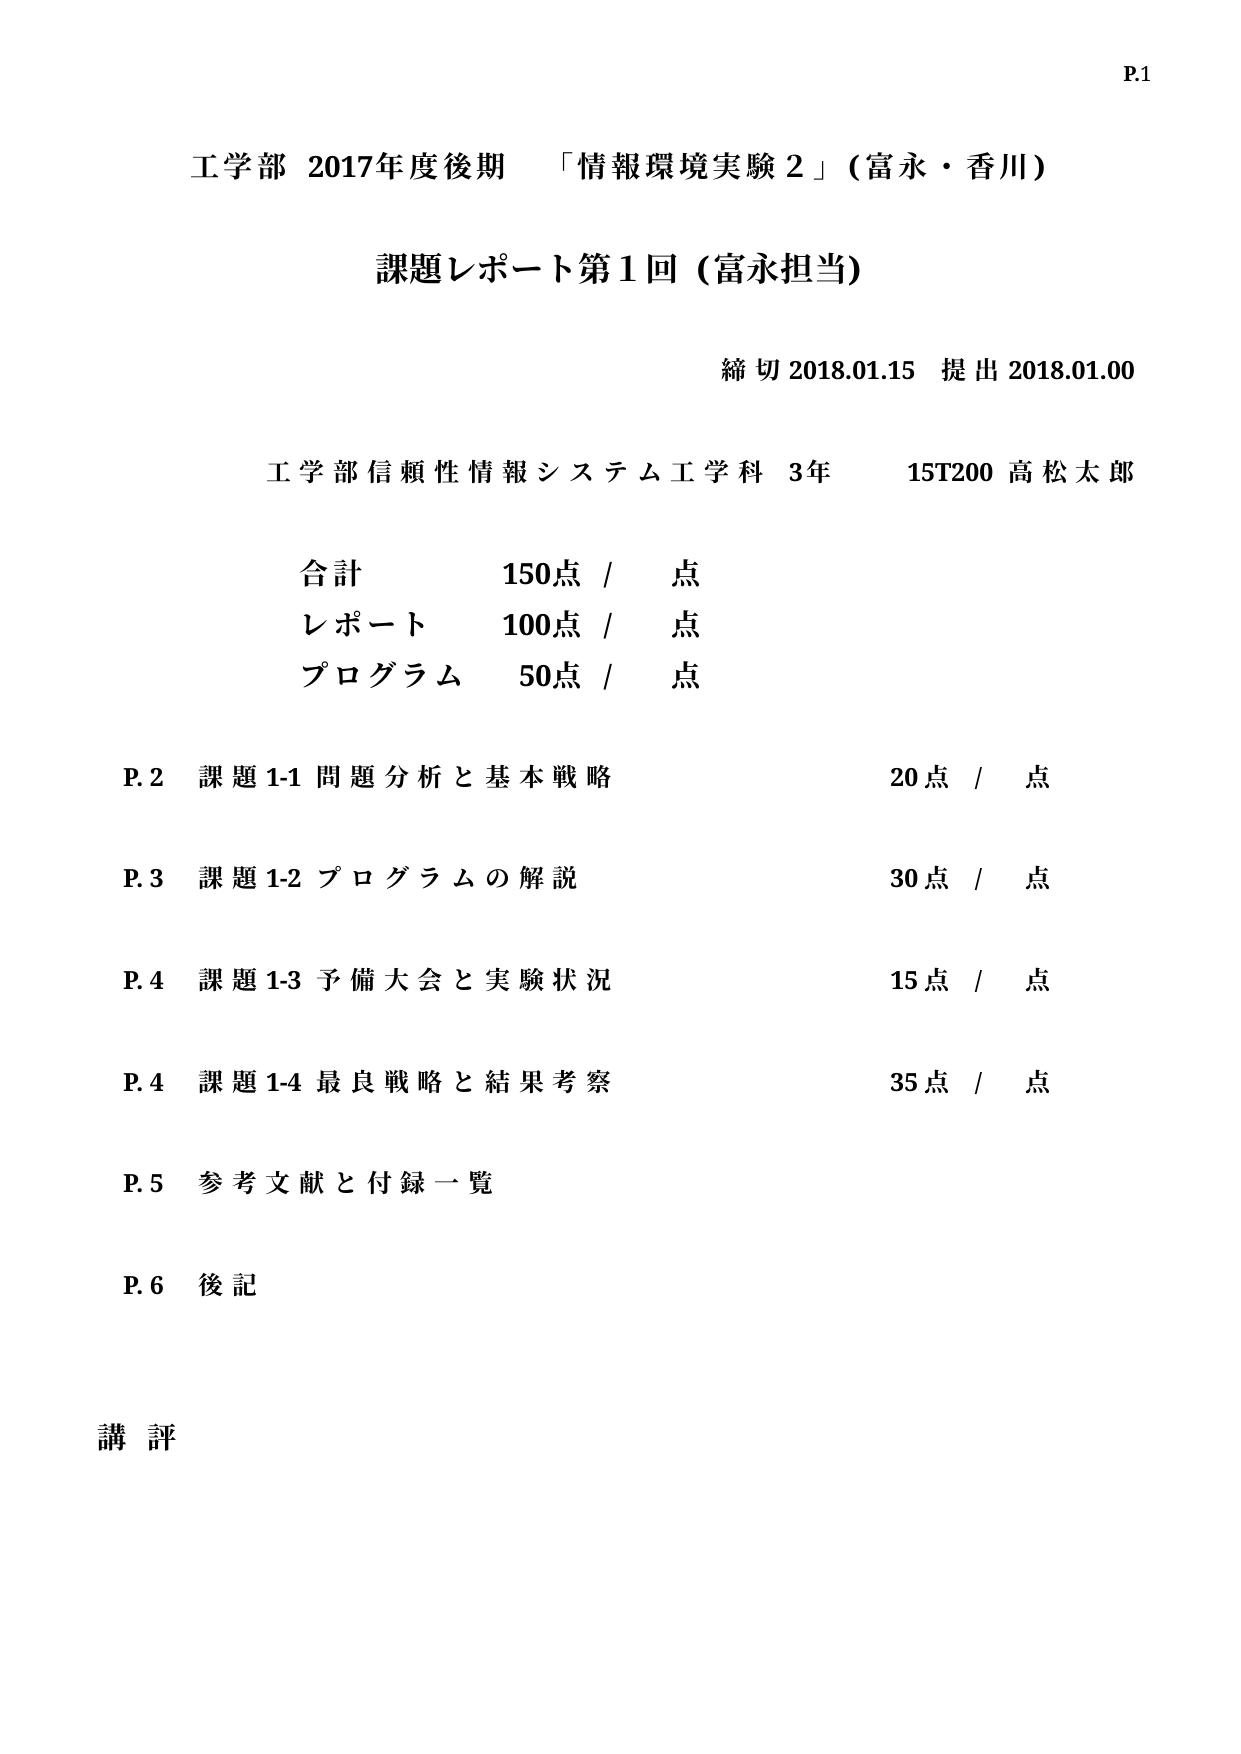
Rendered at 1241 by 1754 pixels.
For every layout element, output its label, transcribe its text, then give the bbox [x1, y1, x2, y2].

text P. 3 課題1-2 プログラムの解説 30点 / 点 [97, 852, 1143, 902]
text 工学部 2017年度後期 「情報環境実験２」(富永・香川) [97, 140, 1143, 191]
text P. 6 後記 [97, 1258, 1143, 1309]
subtitle プログラム 50点 / 点 [97, 648, 1143, 699]
text 合計 150点 / 点 [97, 547, 1143, 597]
text P. 2 課題1-1 問題分析と基本戦略 20点 / 点 [97, 750, 1143, 801]
text P. 5 参考文献と付録一覧 [97, 1157, 1143, 1207]
text 締切2018.01.15 提出2018.01.00 [97, 343, 1143, 394]
text P. 4 課題1-3 予備大会と実験状況 15点 / 点 [97, 953, 1143, 1004]
text 課題レポート第１回 (富永担当) [97, 242, 1143, 292]
text P. 4 課題1-4 最良戦略と結果考察 35点 / 点 [97, 1055, 1143, 1106]
text 工学部信頼性情報システム工学科 3年 15T200 高松太郎 [97, 445, 1143, 496]
text 講 評 [97, 1411, 1143, 1462]
subtitle レポート 100点 / 点 [97, 597, 1143, 648]
